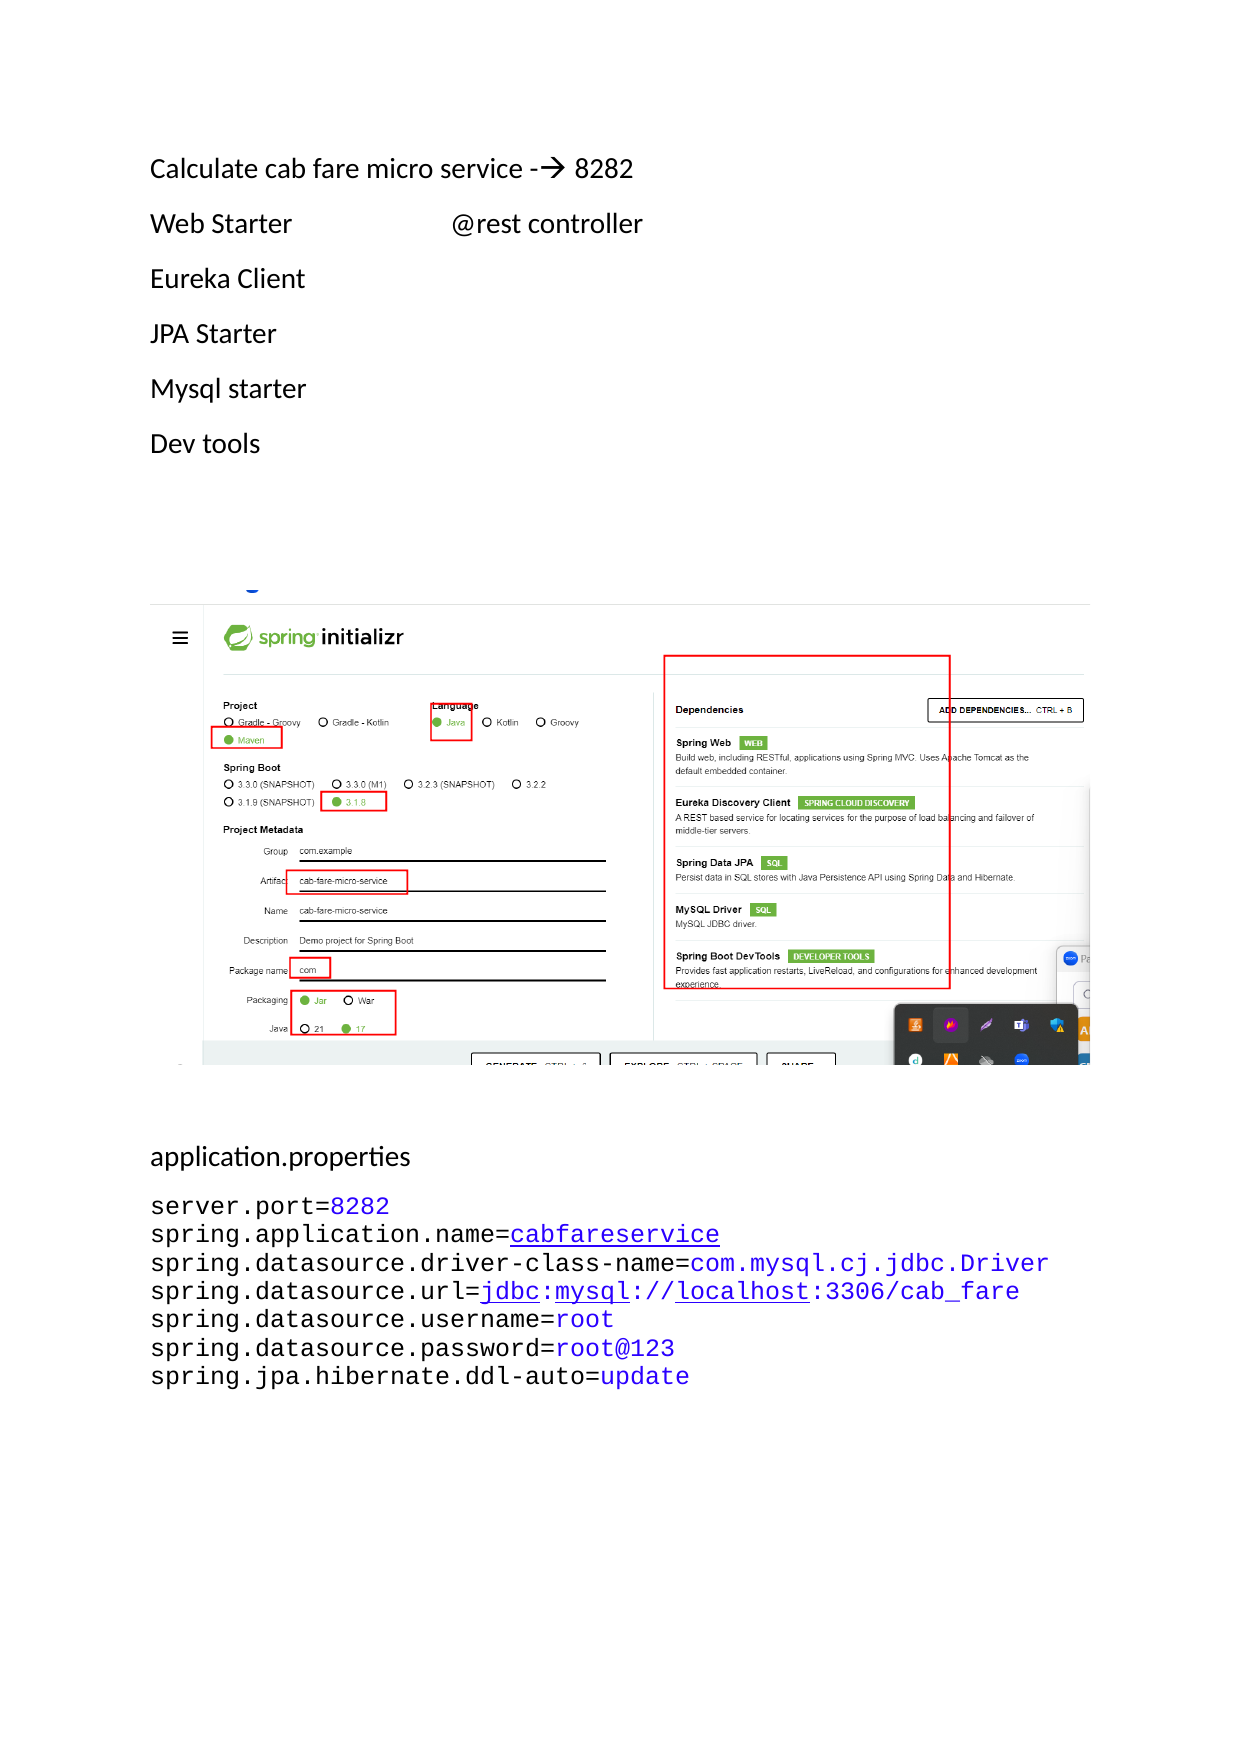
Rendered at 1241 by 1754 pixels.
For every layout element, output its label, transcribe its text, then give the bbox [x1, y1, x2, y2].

text Calculate cab fare micro service - 8282 [150, 150, 1090, 186]
text Eureka Client [150, 260, 1090, 296]
text spring.datasource.password=root@123 [150, 1335, 1090, 1363]
text spring.datasource.username=root [150, 1307, 1090, 1335]
text server.port=8282 [150, 1193, 1090, 1222]
text Mysql starter [150, 370, 1090, 406]
text spring.application.name=cabfareservice [150, 1222, 1090, 1250]
text application.properties [150, 1138, 1090, 1174]
text spring.jpa.hibernate.ddl-auto=update [150, 1363, 1090, 1392]
text spring.datasource.driver-class-name=com.mysql.cj.jdbc.Driver [150, 1250, 1090, 1278]
text Web Starter @rest controller [150, 205, 1090, 241]
text JPA Starter [150, 315, 1090, 351]
picture [150, 590, 1091, 1065]
text spring.datasource.url=jdbc:mysql://localhost:3306/cab_fare [150, 1278, 1090, 1307]
text Dev tools [150, 426, 1090, 461]
